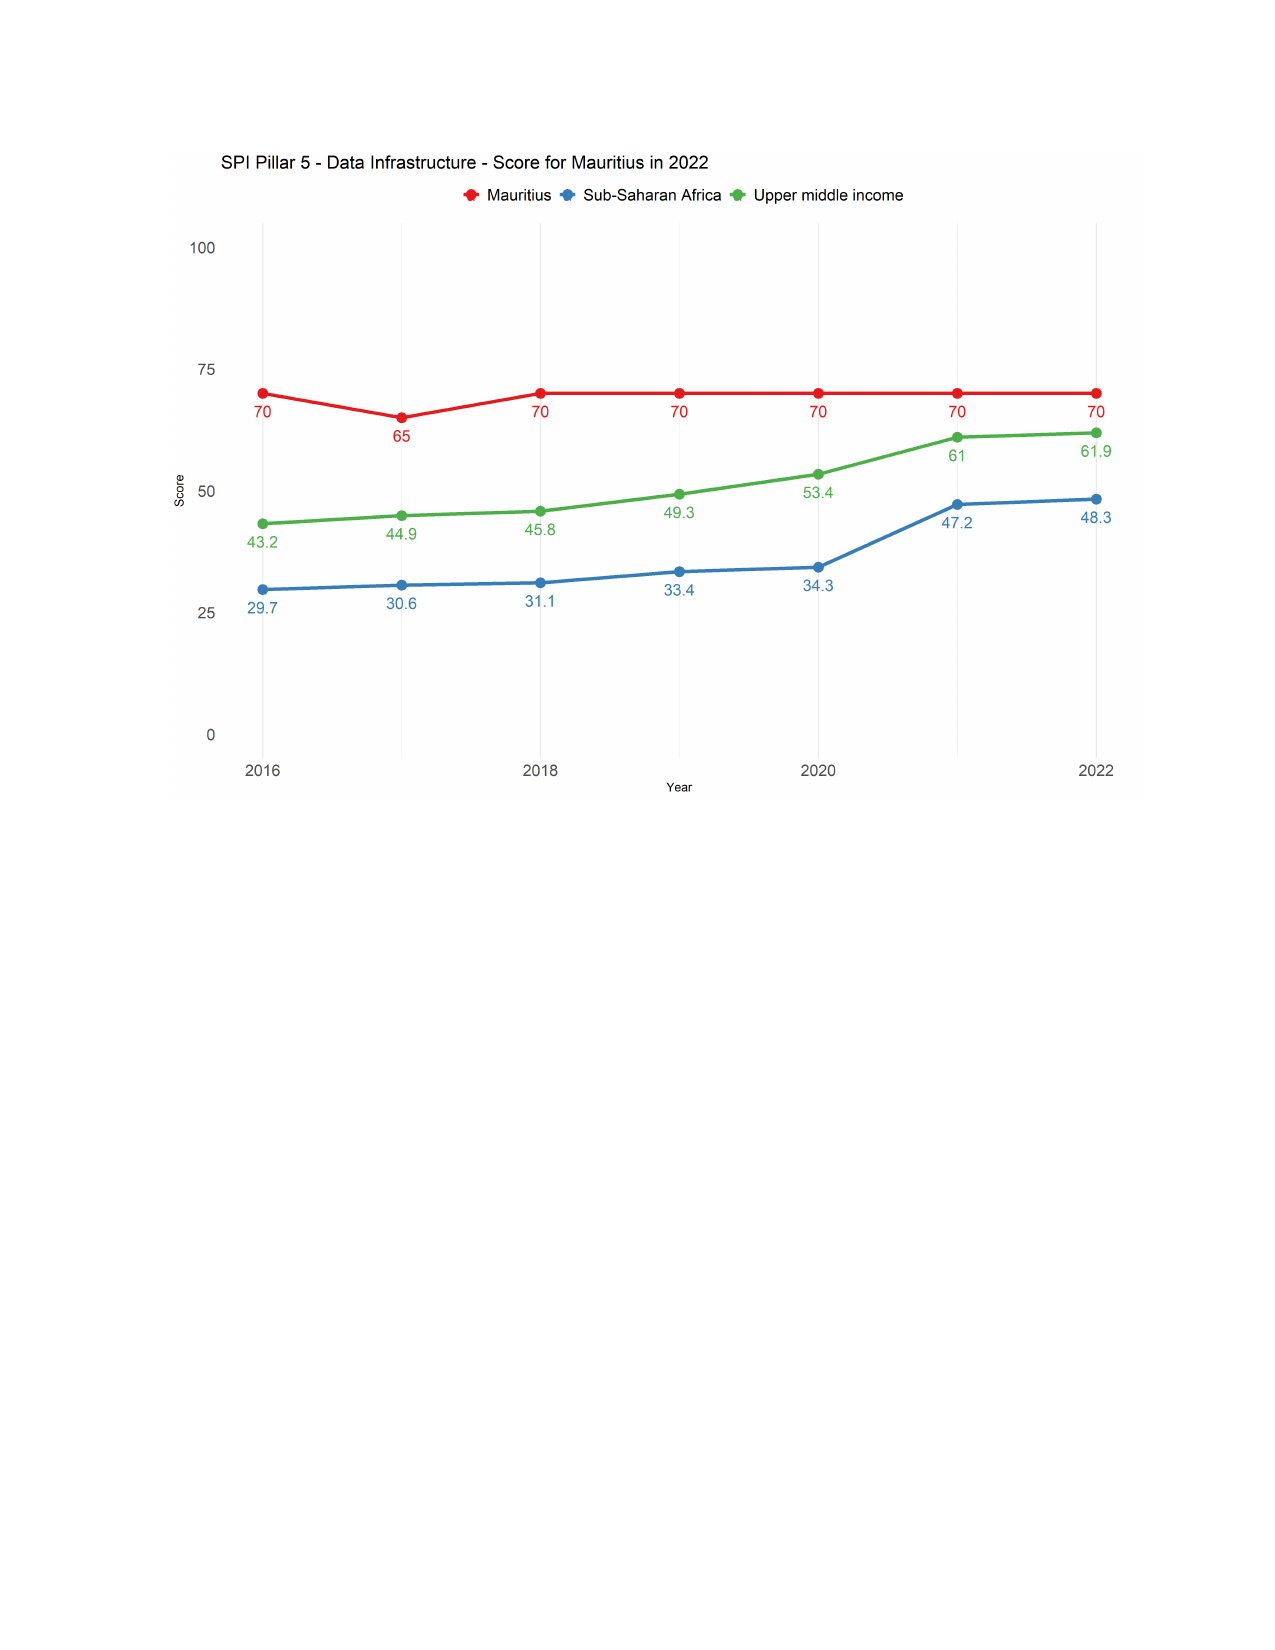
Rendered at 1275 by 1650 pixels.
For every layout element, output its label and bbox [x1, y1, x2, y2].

picture [168, 150, 1144, 800]
